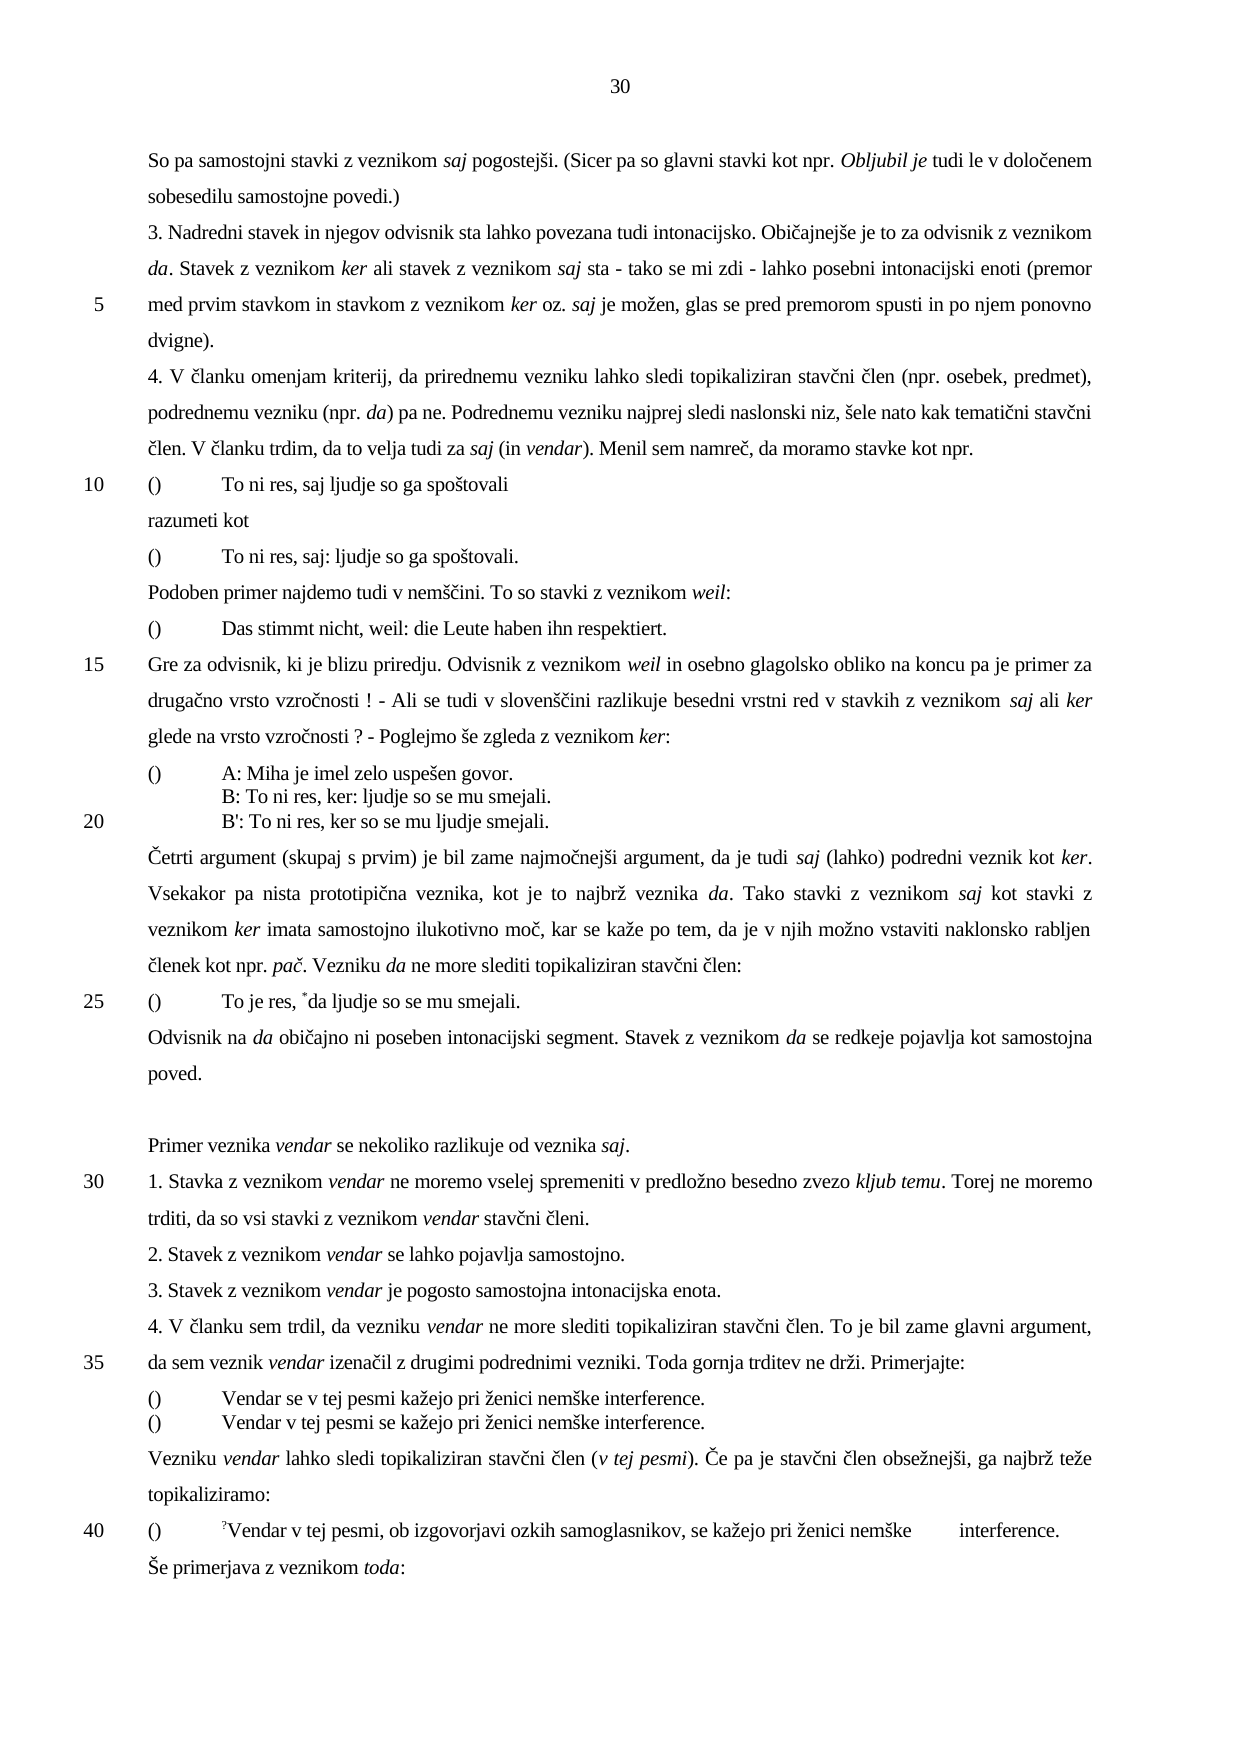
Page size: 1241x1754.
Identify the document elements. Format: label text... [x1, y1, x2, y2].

text Primer veznika vendar se nekoliko razlikuje od veznika saj. [148, 1133, 1092, 1157]
text So pa samostojni stavki z veznikom saj pogostejši. (Sicer pa so glavni stavki kot npr. Obljubil je tudi le v določenem sobesedilu samostojne povedi.) [148, 148, 1092, 208]
text 3. Nadredni stavek in njegov odvisnik sta lahko povezana tudi intonacijsko. Običajnejše je to za odvisnik z veznikom da. Stavek z veznikom ker ali stavek z veznikom saj sta - tako se mi zdi - lahko posebni intonacijski enoti (premor med prvim stavkom in stavkom z veznikom ker oz. saj je možen, glas se pred premorom spusti in po njem ponovno dvigne). [148, 220, 1092, 352]
text () Das stimmt nicht, weil: die Leute haben ihn respektiert. [148, 616, 1092, 640]
text Podoben primer najdemo tudi v nemščini. To so stavki z veznikom weil: [148, 580, 1092, 604]
text 1. Stavka z veznikom vendar ne moremo vselej spremeniti v predložno besedno zvezo kljub temu. Torej ne moremo trditi, da so vsi stavki z veznikom vendar stavčni členi. [148, 1169, 1092, 1229]
text 2. Stavek z veznikom vendar se lahko pojavlja samostojno. [148, 1242, 1092, 1266]
text () Vendar v tej pesmi se kažejo pri ženici nemške interference. [148, 1410, 1092, 1434]
text 4. V članku sem trdil, da vezniku vendar ne more slediti topikaliziran stavčni člen. To je bil zame glavni argument, da sem veznik vendar izenačil z drugimi podrednimi vezniki. Toda gornja trditev ne drži. Primerjajte: [148, 1314, 1092, 1374]
text () To ni res, saj ljudje so ga spoštovali [148, 472, 1092, 496]
text () A: Miha je imel zelo uspešen govor. [148, 760, 1092, 784]
text () To je res, *da ljudje so se mu smejali. [148, 989, 1092, 1013]
text 4. V članku omenjam kriterij, da prirednemu vezniku lahko sledi topikaliziran stavčni člen (npr. osebek, predmet), podrednemu vezniku (npr. da) pa ne. Podrednemu vezniku najprej sledi naslonski niz, šele nato kak tematični stavčni člen. V članku trdim, da to velja tudi za saj (in vendar). Menil sem namreč, da moramo stavke kot npr. [148, 364, 1092, 460]
text 3. Stavek z veznikom vendar je pogosto samostojna intonacijska enota. [148, 1278, 1092, 1302]
text () To ni res, saj: ljudje so ga spoštovali. [148, 544, 1092, 568]
text Še primerjava z veznikom toda: [148, 1555, 1092, 1579]
text Vezniku vendar lahko sledi topikaliziran stavčni člen (v tej pesmi). Če pa je stavčni člen obsežnejši, ga najbrž teže topikaliziramo: [148, 1446, 1092, 1506]
text () ?Vendar v tej pesmi, ob izgovorjavi ozkih samoglasnikov, se kažejo pri ženici nemške interference. [148, 1518, 1092, 1542]
text Gre za odvisnik, ki je blizu priredju. Odvisnik z veznikom weil in osebno glagolsko obliko na koncu pa je primer za drugačno vrsto vzročnosti ! - Ali se tudi v slovenščini razlikuje besedni vrstni red v stavkih z veznikom saj ali ker glede na vrsto vzročnosti ? - Poglejmo še zgleda z veznikom ker: [148, 652, 1092, 748]
text B': To ni res, ker so se mu ljudje smejali. [148, 808, 1092, 833]
text Četrti argument (skupaj s prvim) je bil zame najmočnejši argument, da je tudi saj (lahko) podredni veznik kot ker. Vsekakor pa nista prototipična veznika, kot je to najbrž veznika da. Tako stavki z veznikom saj kot stavki z veznikom ker imata samostojno ilukotivno moč, kar se kaže po tem, da je v njih možno vstaviti naklonsko rabljen členek kot npr. pač. Vezniku da ne more slediti topikaliziran stavčni člen: [148, 845, 1092, 977]
text Odvisnik na da običajno ni poseben intonacijski segment. Stavek z veznikom da se redkeje pojavlja kot samostojna poved. [148, 1025, 1092, 1085]
text razumeti kot [148, 508, 1092, 532]
text () Vendar se v tej pesmi kažejo pri ženici nemške interference. [148, 1386, 1092, 1410]
text B: To ni res, ker: ljudje so se mu smejali. [148, 784, 1092, 808]
